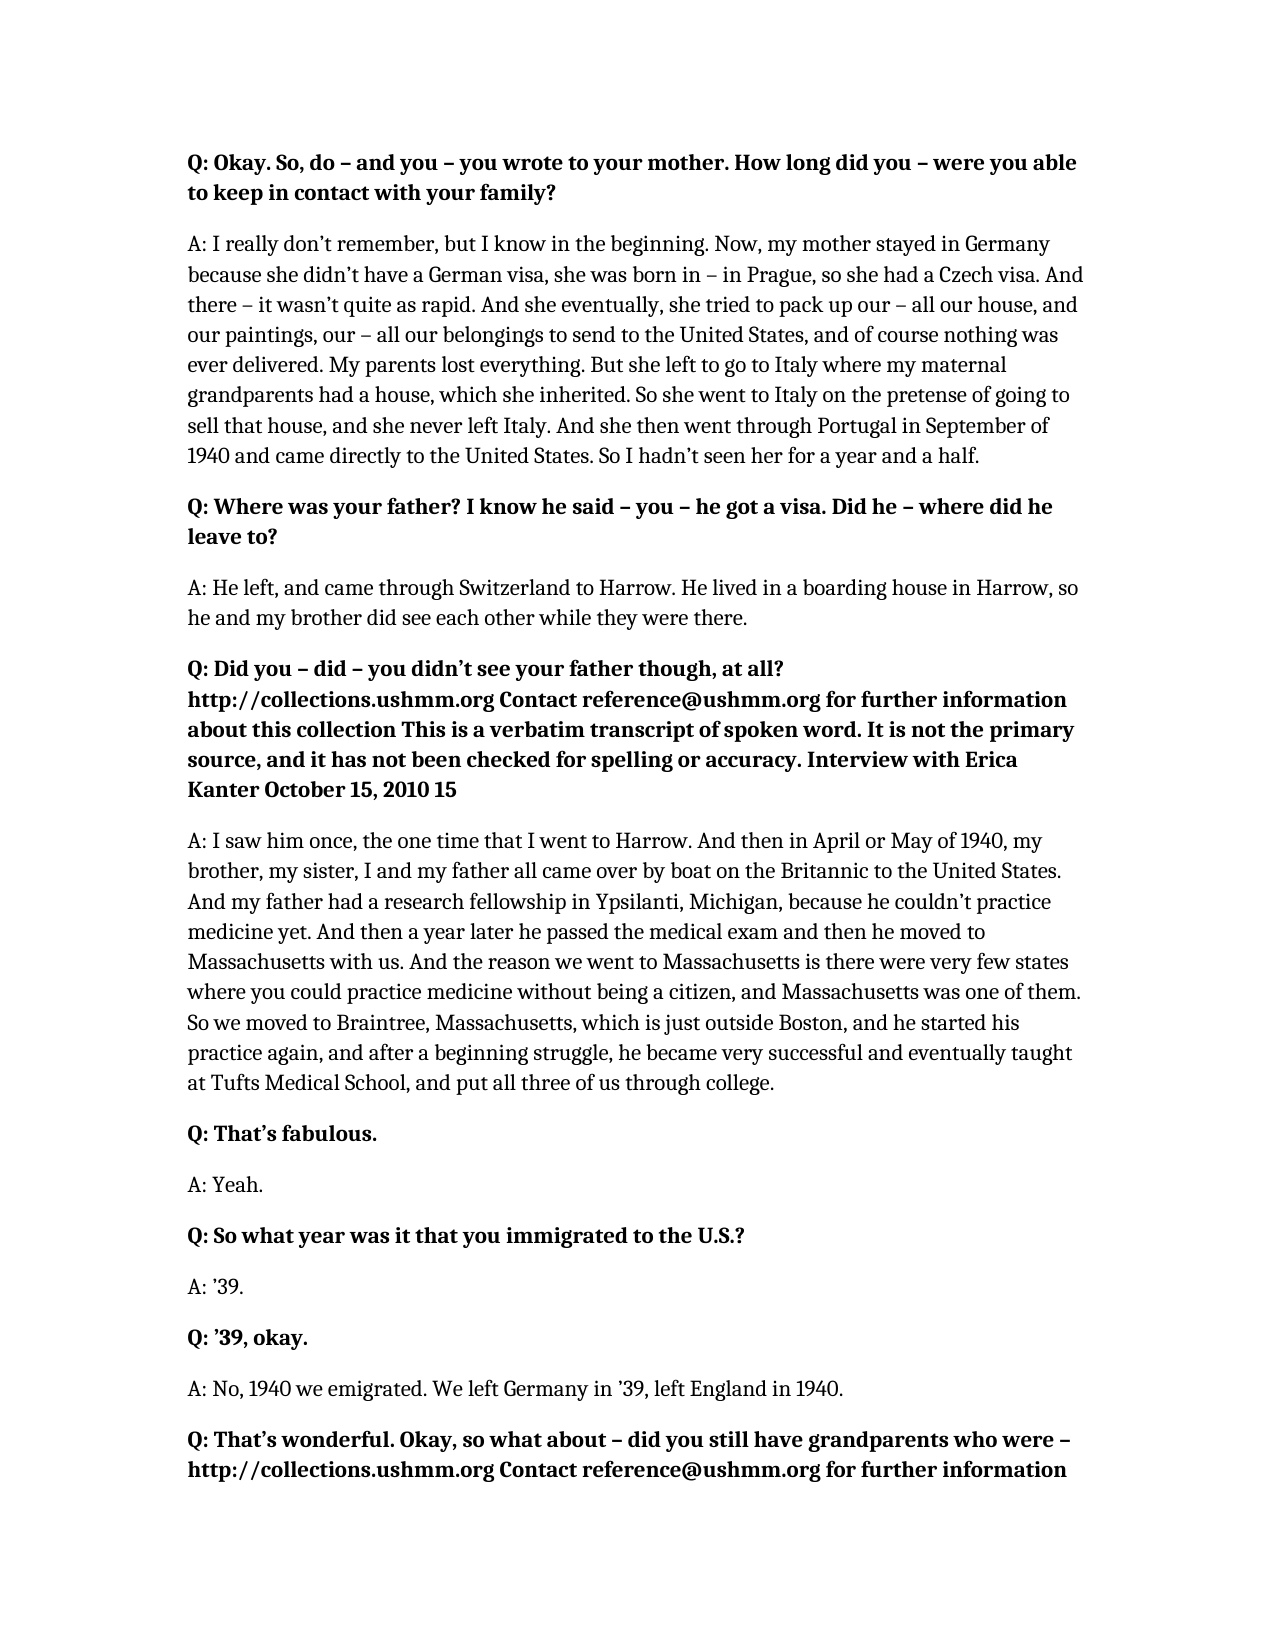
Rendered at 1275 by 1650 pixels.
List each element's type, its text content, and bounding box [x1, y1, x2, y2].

text Q: Did you – did – you didn’t see your father though, at all? http://collections.ushmm.org Contact reference@ushmm.org for further information about this collection This is a verbatim transcript of spoken word. It is not the primary source, and it has not been checked for spelling or accuracy. Interview with Erica Kanter October 15, 2010 15 [187, 656, 1087, 803]
text A: ’39. [187, 1274, 1087, 1300]
text Q: So what year was it that you immigrated to the U.S.? [187, 1223, 1087, 1249]
text Q: That’s fabulous. [187, 1121, 1087, 1147]
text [187, 1427, 1087, 1484]
text A: I saw him once, the one time that I went to Harrow. And then in April or May of 1940, my brother, my sister, I and my father all came over by boat on the Britannic to the United States. And my father had a research fellowship in Ypsilanti, Michigan, because he couldn’t practice medicine yet. And then a year later he passed the medical exam and then he moved to Massachusetts with us. And the reason we went to Massachusetts is there were very few states where you could practice medicine without being a citizen, and Massachusetts was one of them. So we moved to Braintree, Massachusetts, which is just outside Boston, and he started his practice again, and after a beginning struggle, he became very successful and eventually taught at Tufts Medical School, and put all three of us through college. [187, 828, 1087, 1096]
text Q: ’39, okay. [187, 1325, 1087, 1351]
text Q: Okay. So, do – and you – you wrote to your mother. How long did you – were you able to keep in contact with your family? [187, 150, 1087, 207]
text A: Yeah. [187, 1172, 1087, 1198]
text A: I really don’t remember, but I know in the beginning. Now, my mother stayed in Germany because she didn’t have a German visa, she was born in – in Prague, so she had a Czech visa. And there – it wasn’t quite as rapid. And she eventually, she tried to pack up our – all our house, and our paintings, our – all our belongings to send to the United States, and of course nothing was ever delivered. My parents lost everything. But she left to go to Italy where my maternal grandparents had a house, which she inherited. So she went to Italy on the pretense of going to sell that house, and she never left Italy. And she then went through Portugal in September of 1940 and came directly to the United States. So I hadn’t seen her for a year and a half. [187, 231, 1087, 469]
text A: He left, and came through Switzerland to Harrow. He lived in a boarding house in Harrow, so he and my brother did see each other while they were there. [187, 575, 1087, 632]
text Q: Where was your father? I know he said – you – he got a visa. Did he – where did he leave to? [187, 494, 1087, 550]
text A: No, 1940 we emigrated. We left Germany in ’39, left England in 1940. [187, 1376, 1087, 1402]
